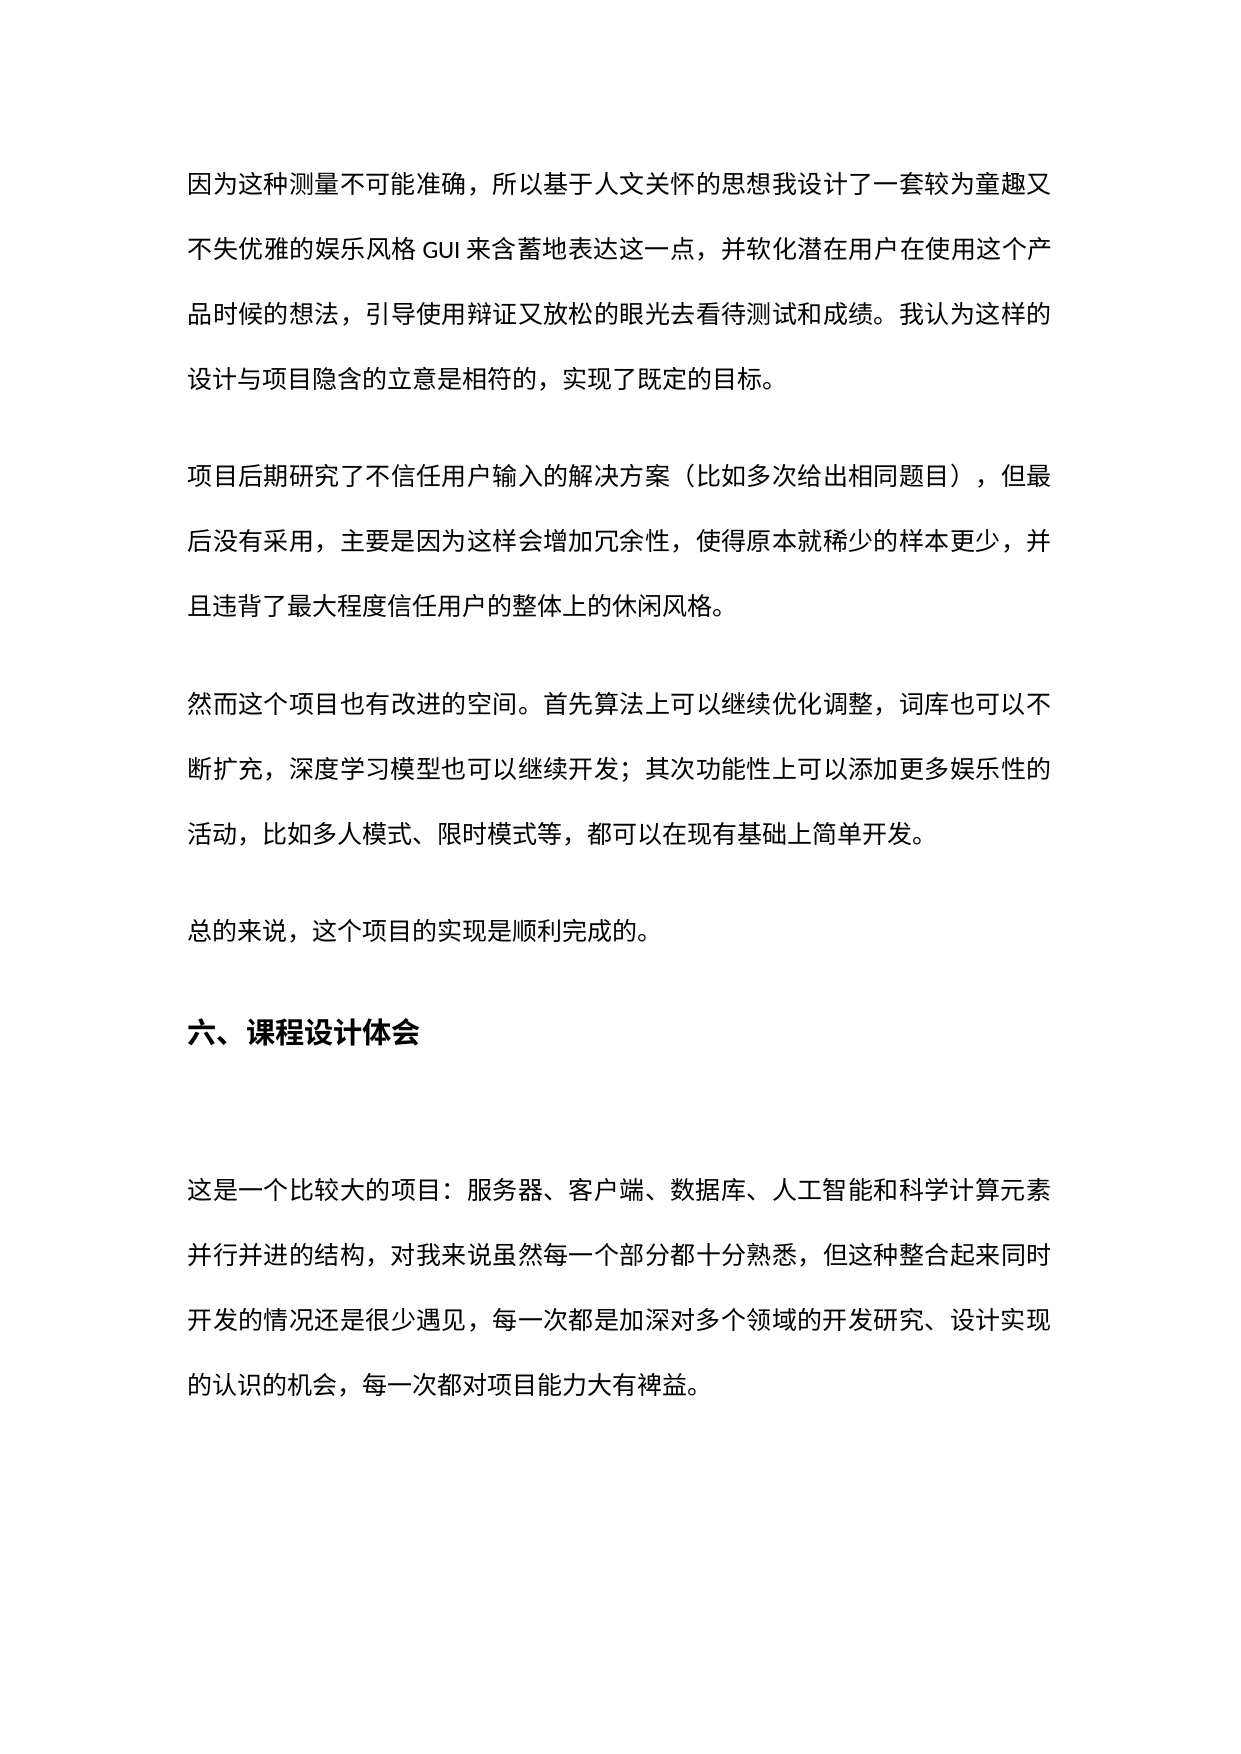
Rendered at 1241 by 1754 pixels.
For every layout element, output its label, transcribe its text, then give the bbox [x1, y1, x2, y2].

subtitle 六、课程设计体会 [187, 998, 1053, 1063]
text 然而这个项目也有改进的空间。首先算法上可以继续优化调整，词库也可以不断扩充，深度学习模型也可以继续开发；其次功能性上可以添加更多娱乐性的活动，比如多人模式、限时模式等，都可以在现有基础上简单开发。 [187, 670, 1053, 865]
text 因为这种测量不可能准确，所以基于人文关怀的思想我设计了一套较为童趣又不失优雅的娱乐风格GUI来含蓄地表达这一点，并软化潜在用户在使用这个产品时候的想法，引导使用辩证又放松的眼光去看待测试和成绩。我认为这样的设计与项目隐含的立意是相符的，实现了既定的目标。 [187, 150, 1053, 410]
text 项目后期研究了不信任用户输入的解决方案（比如多次给出相同题目），但最后没有采用，主要是因为这样会增加冗余性，使得原本就稀少的样本更少，并且违背了最大程度信任用户的整体上的休闲风格。 [187, 442, 1053, 637]
text 这是一个比较大的项目：服务器、客户端、数据库、人工智能和科学计算元素并行并进的结构，对我来说虽然每一个部分都十分熟悉，但这种整合起来同时开发的情况还是很少遇见，每一次都是加深对多个领域的开发研究、设计实现的认识的机会，每一次都对项目能力大有裨益。 [187, 1156, 1053, 1416]
text 总的来说，这个项目的实现是顺利完成的。 [187, 897, 1053, 962]
